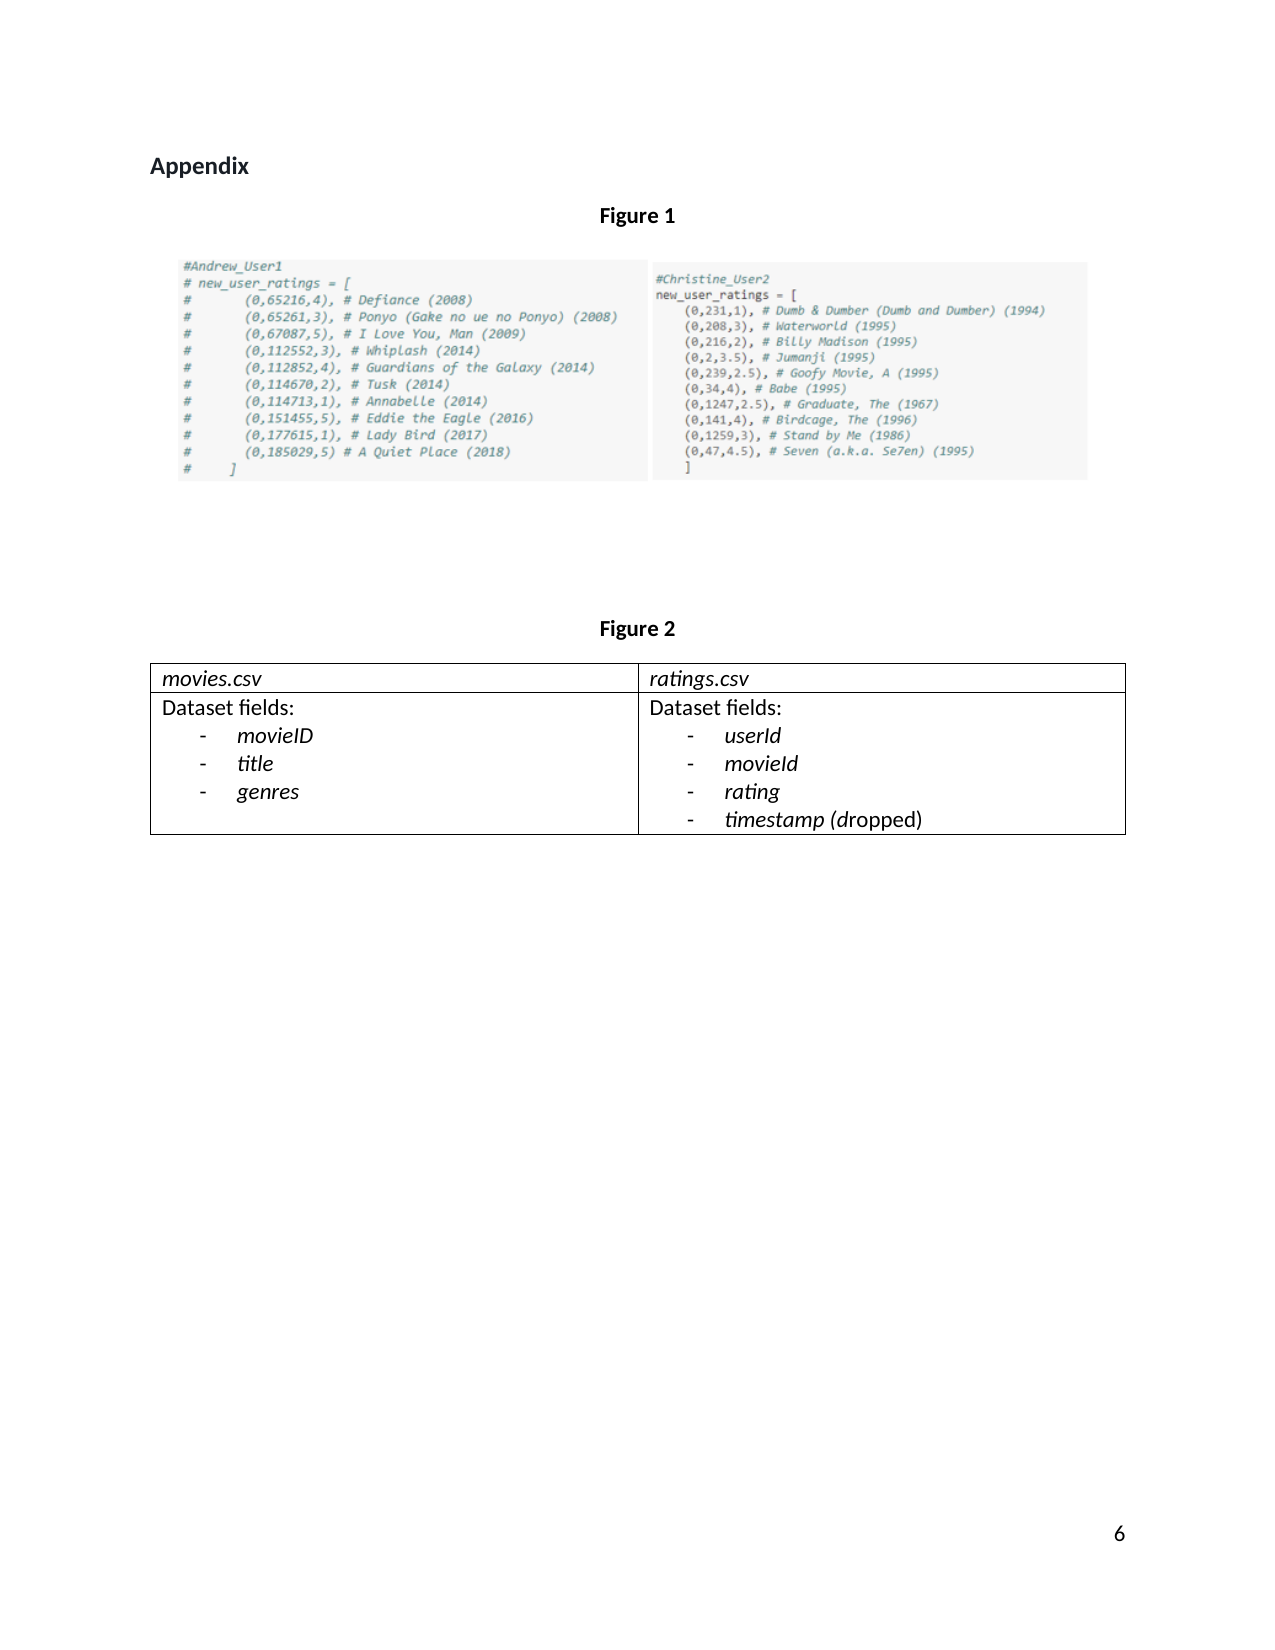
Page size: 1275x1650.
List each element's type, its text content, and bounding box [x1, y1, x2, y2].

text Figure 1 [150, 202, 1125, 230]
text Appendix [150, 150, 1125, 181]
text Figure 2 [150, 614, 1125, 642]
table_cell Dataset fields: movieID title genres [151, 693, 638, 833]
table_header movies.csv [151, 664, 638, 692]
table_cell Dataset fields: userId movieId rating timestamp (dropped) [639, 693, 1125, 833]
picture [177, 250, 1098, 496]
table_header ratings.csv [639, 664, 1125, 692]
